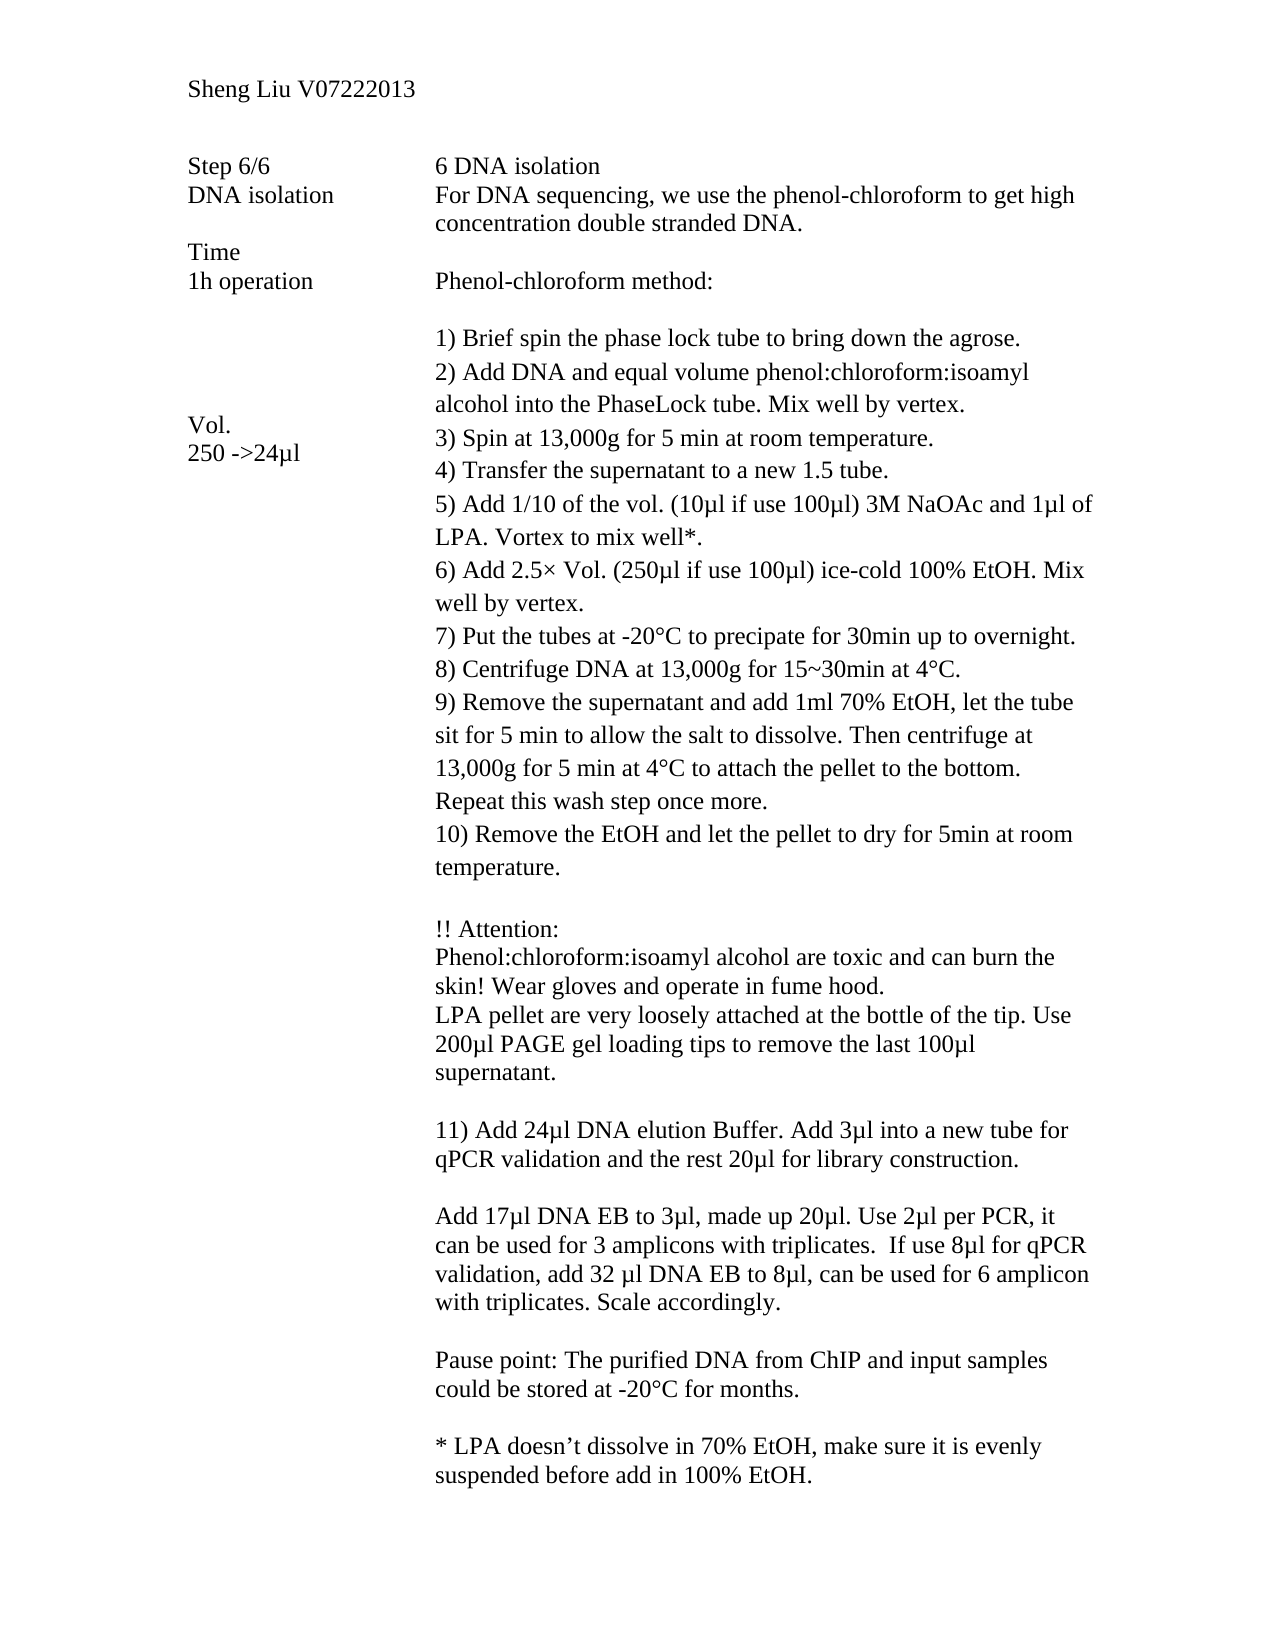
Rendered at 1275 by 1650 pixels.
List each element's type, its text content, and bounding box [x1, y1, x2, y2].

table_header Step 6/6 DNA isolation Time 1h operation Vol. 250 ->24µl [177, 151, 423, 1489]
table_header 6 DNA isolation For DNA sequencing, we use the phenol-chloroform to get high concentration double stranded DNA. Phenol-chloroform method: 1) Brief spin the phase lock tube to bring down the agrose. 2) Add DNA and equal volume phenol:chloroform:isoamyl alcohol into the PhaseLock tube. Mix well by vertex. 3) Spin at 13,000g for 5 min at room temperature. 4) Transfer the supernatant to a new 1.5 tube. 5) Add 1/10 of the vol. (10µl if use 100µl) 3M NaOAc and 1µl of LPA. Vortex to mix well*. 6) Add 2.5× Vol. (250µl if use 100µl) ice-cold 100% EtOH. Mix well by vertex. 7) Put the tubes at -20°C to precipate for 30min up to overnight. 8) Centrifuge DNA at 13,000g for 15~30min at 4°C. 9) Remove the supernatant and add 1ml 70% EtOH, let the tube sit for 5 min to allow the salt to dissolve. Then centrifuge at 13,000g for 5 min at 4°C to attach the pellet to the bottom. Repeat this wash step once more. 10) Remove the EtOH and let the pellet to dry for 5min at room temperature. !! Attention: Phenol:chloroform:isoamyl alcohol are toxic and can burn the skin! Wear gloves and operate in fume hood. LPA pellet are very loosely attached at the bottle of the tip. Use 200µl PAGE gel loading tips to remove the last 100µl supernatant. 11) Add 24µl DNA elution Buffer. Add 3µl into a new tube for qPCR validation and the rest 20µl for library construction. Add 17µl DNA EB to 3µl, made up 20µl. Use 2µl per PCR, it can be used for 3 amplicons with triplicates. If use 8µl for qPCR validation, add 32 µl DNA EB to 8µl, can be used for 6 amplicon with triplicates. Scale accordingly. Pause point: The purified DNA from ChIP and input samples could be stored at -20°C for months. * LPA doesn’t dissolve in 70% EtOH, make sure it is evenly suspended before add in 100% EtOH. [424, 151, 1106, 1489]
